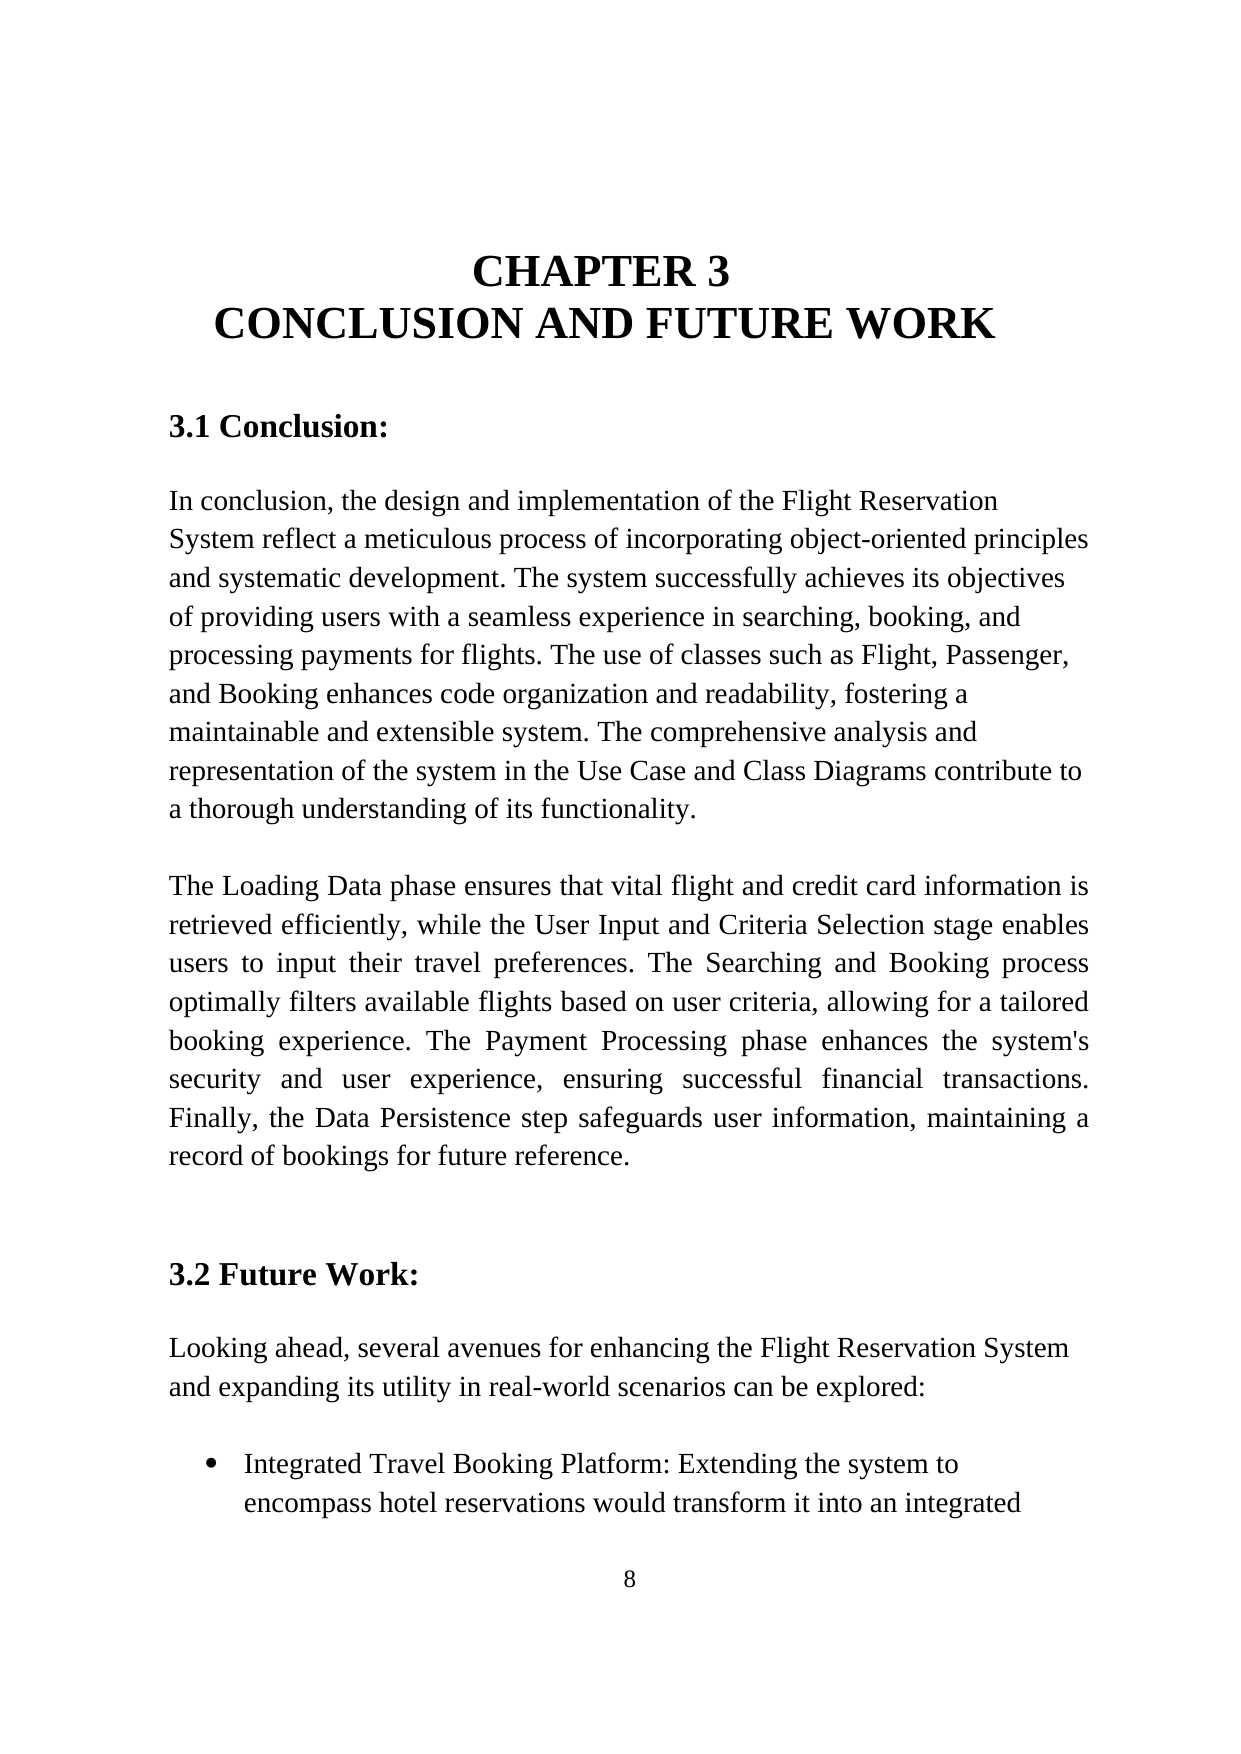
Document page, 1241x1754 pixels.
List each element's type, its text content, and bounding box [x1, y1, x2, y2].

text 3.2 Future Work: [169, 1254, 1090, 1292]
subtitle Conclusion and Future Work [122, 243, 1087, 349]
text 3.1 Conclusion: [169, 406, 1090, 445]
text The Loading Data phase ensures that vital flight and credit card information is retrieved efficiently, while the User Input and Criteria Selection stage enables users to input their travel preferences. The Searching and Booking process optimally filters available flights based on user criteria, allowing for a tailored booking experience. The Payment Processing phase enhances the system's security and user experience, ensuring successful financial transactions. Finally, the Data Persistence step safeguards user information, maintaining a record of bookings for future reference. [169, 868, 1090, 1172]
text Looking ahead, several avenues for enhancing the Flight Reservation System and expanding its utility in real-world scenarios can be explored: [169, 1331, 1090, 1403]
